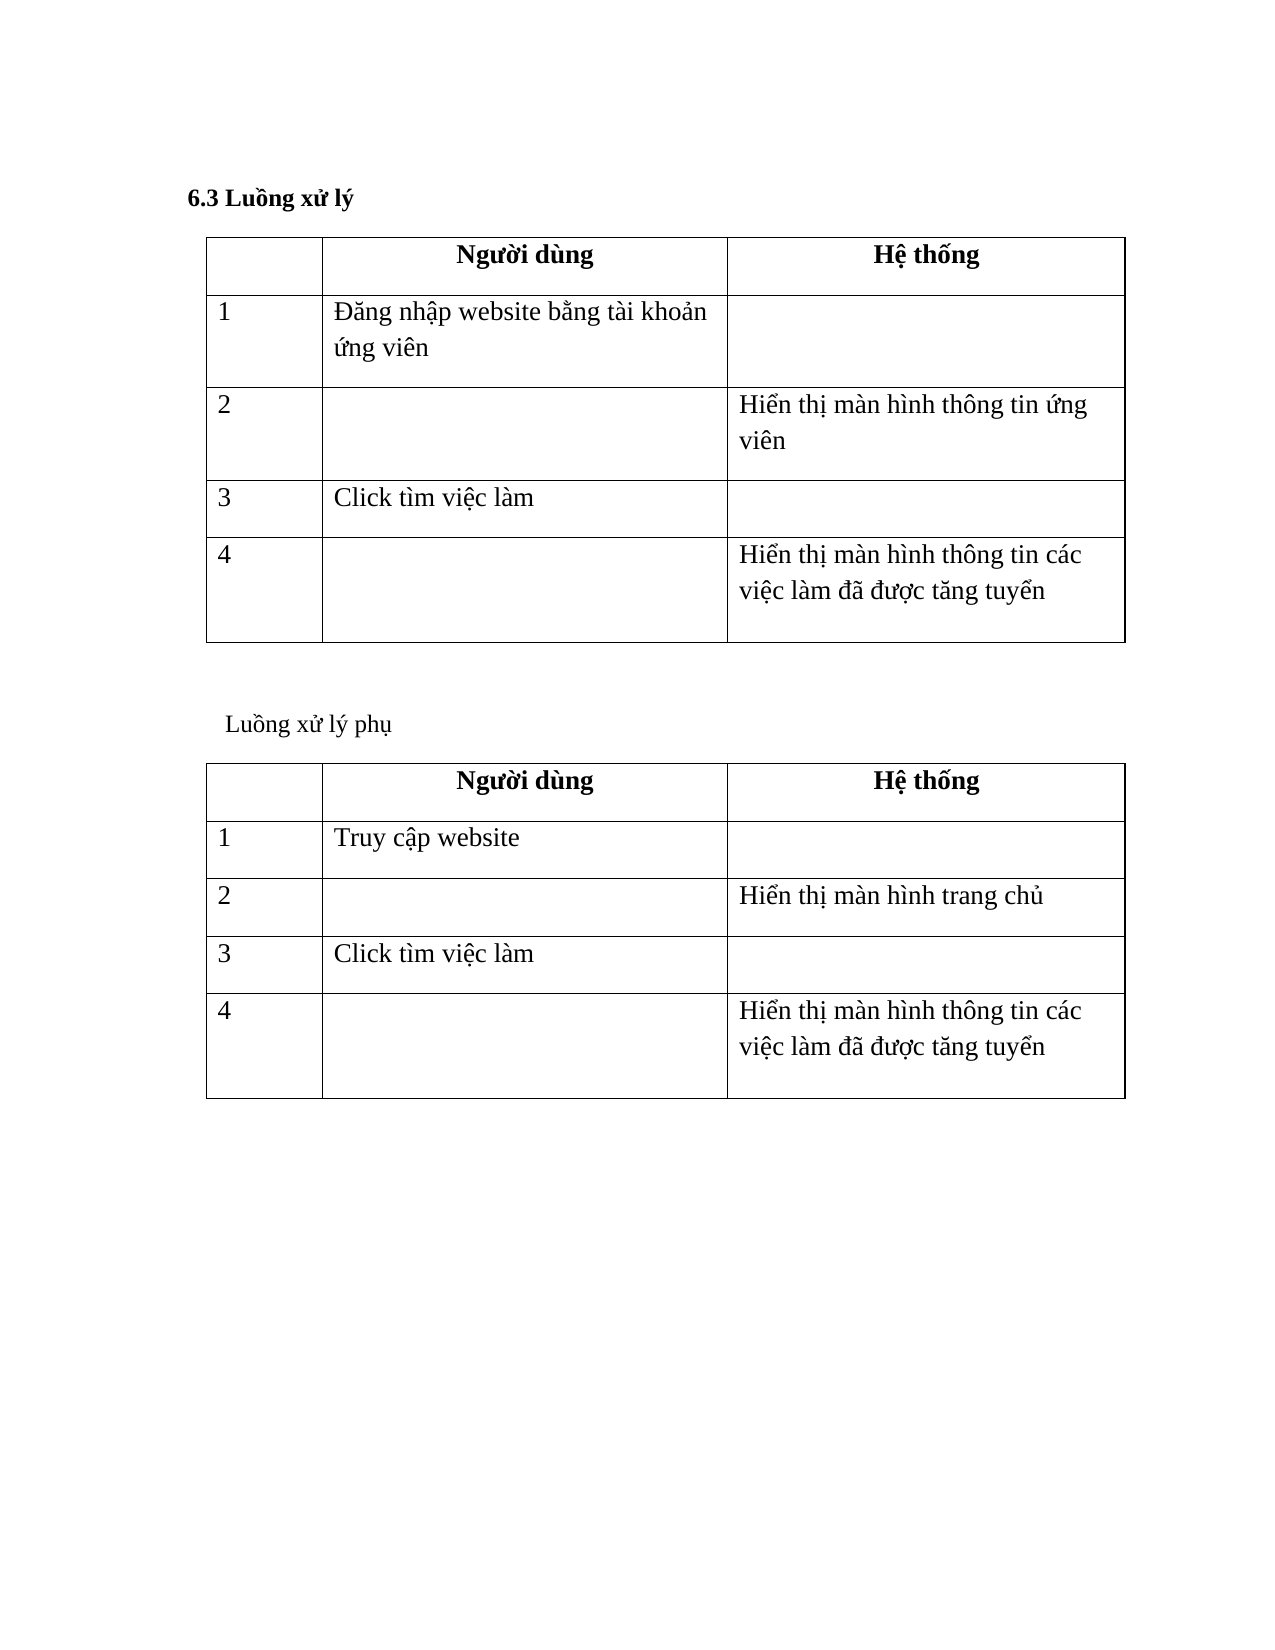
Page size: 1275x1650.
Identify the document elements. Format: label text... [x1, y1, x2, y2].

table_cell 4 [207, 994, 322, 1098]
table_cell Hiển thị màn hình thông tin ứng viên [728, 388, 1124, 480]
table_cell [728, 937, 1124, 993]
table_cell [323, 994, 727, 1098]
table_cell 2 [207, 388, 322, 480]
table_header [207, 764, 322, 821]
table_cell 1 [207, 822, 322, 878]
list Luồng xử lý phụ [225, 709, 1125, 738]
table_cell Click tìm việc làm [323, 937, 727, 993]
table_header Người dùng [323, 238, 727, 294]
table_cell [323, 879, 727, 936]
table_cell 1 [207, 296, 322, 387]
table_cell Truy cập website [323, 822, 727, 878]
table_cell Đăng nhập website bằng tài khoản ứng viên [323, 296, 727, 387]
table_cell Click tìm việc làm [323, 481, 727, 537]
table_cell 2 [207, 879, 322, 936]
table_header Hệ thống [728, 238, 1124, 294]
table_header [207, 238, 322, 294]
table_cell 3 [207, 937, 322, 993]
table_cell [323, 538, 727, 642]
list Luồng xử lý [187, 183, 1125, 212]
table_cell 3 [207, 481, 322, 537]
table_cell 4 [207, 538, 322, 642]
table_header Người dùng [323, 764, 727, 821]
table_cell [728, 822, 1124, 878]
table_cell Hiển thị màn hình thông tin các việc làm đã được tăng tuyển [728, 994, 1124, 1098]
table_cell [728, 481, 1124, 537]
table_header Hệ thống [728, 764, 1124, 821]
table_cell [728, 296, 1124, 387]
table_cell [323, 388, 727, 480]
table_cell Hiển thị màn hình trang chủ [728, 879, 1124, 936]
table_cell Hiển thị màn hình thông tin các việc làm đã được tăng tuyển [728, 538, 1124, 642]
